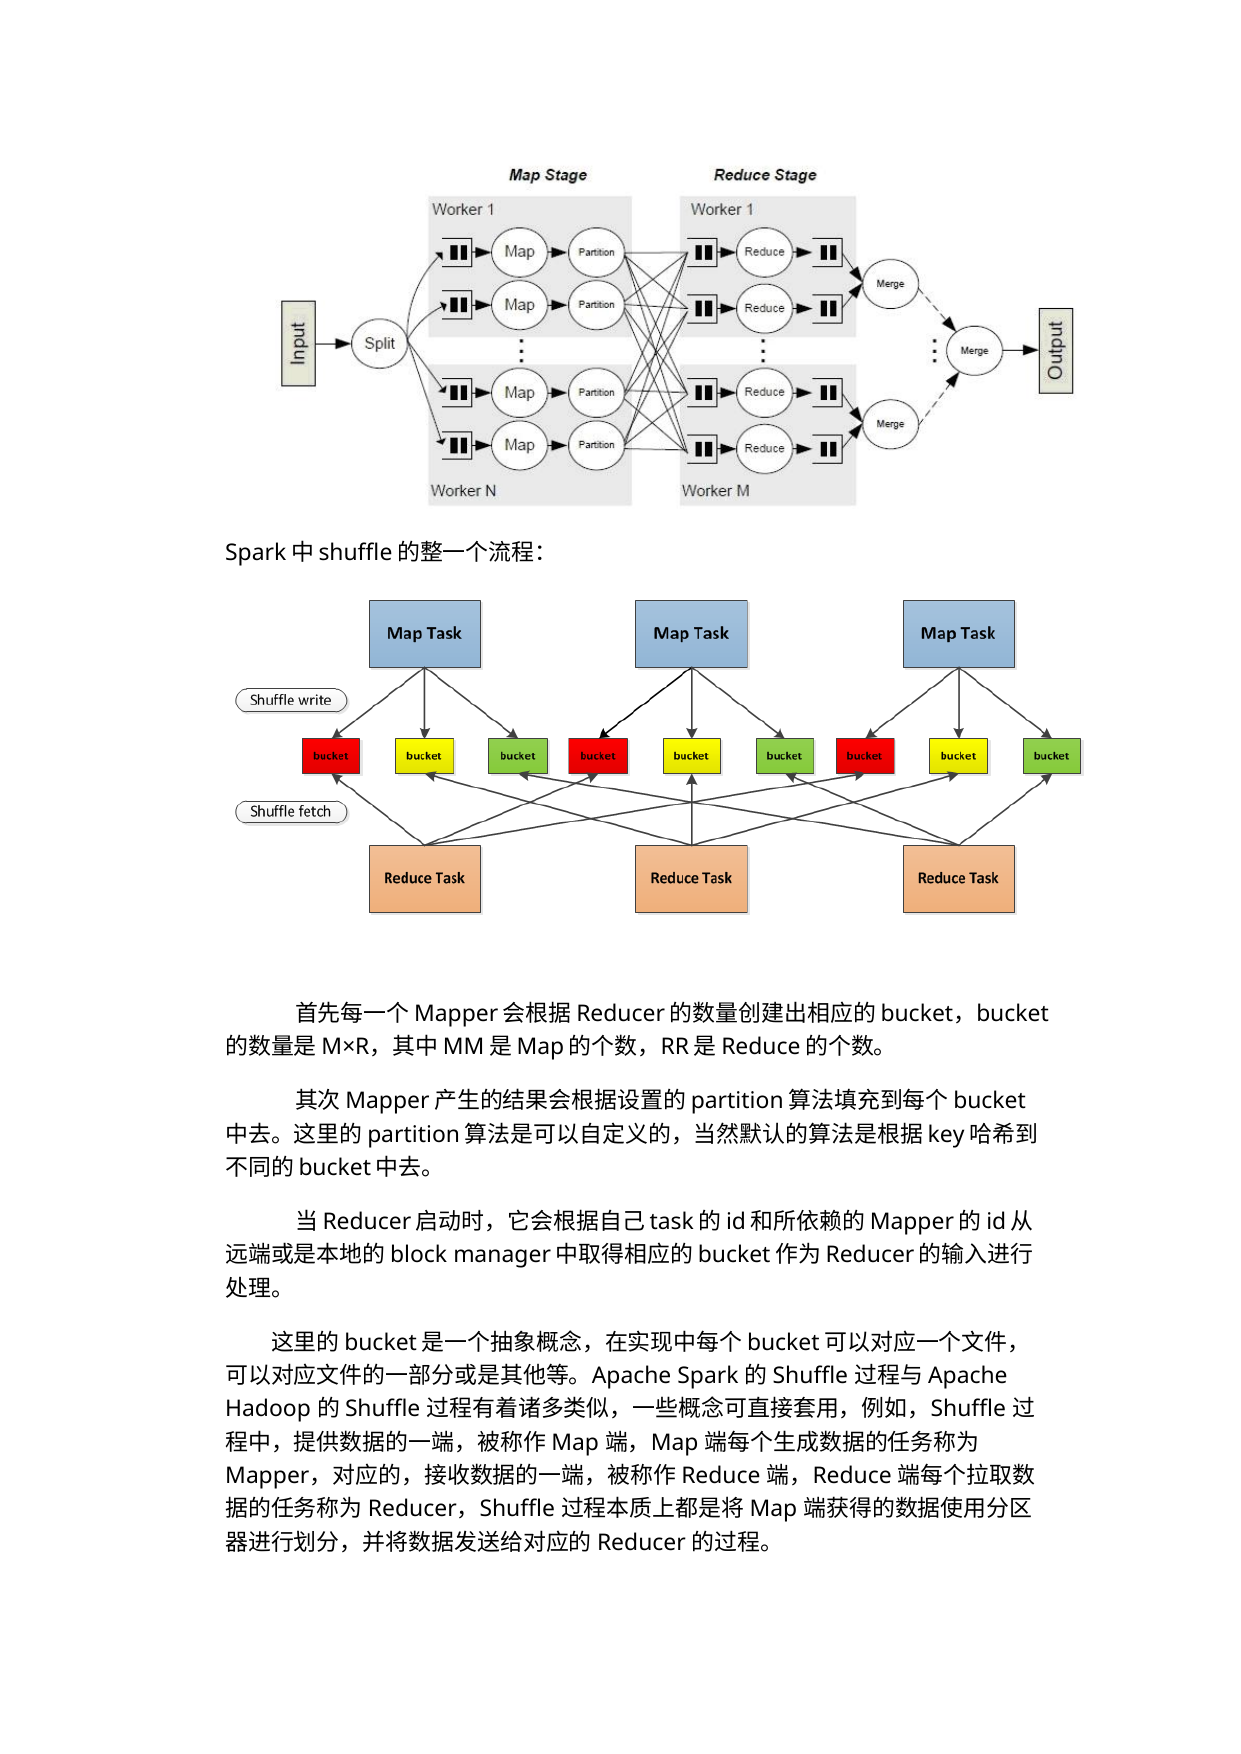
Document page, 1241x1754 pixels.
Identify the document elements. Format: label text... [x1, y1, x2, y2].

list 这里的bucket是一个抽象概念，在实现中每个bucket可以对应一个文件，可以对应文件的一部分或是其他等。Apache Spark 的 Shuffle 过程与 Apache Hadoop 的 Shuffle 过程有着诸多类似，一些概念可直接套用，例如，Shuffle 过程中，提供数据的一端，被称作 Map 端，Map 端每个生成数据的任务称为 Mapper，对应的，接收数据的一端，被称作 Reduce 端，Reduce 端每个拉取数据的任务称为 Reducer，Shuffle 过程本质上都是将 Map 端获得的数据使用分区器进行划分，并将数据发送给对应的 Reducer 的过程。 [225, 1324, 1053, 1557]
list Spark中shuffle的整一个流程： [225, 534, 1053, 567]
picture [225, 150, 1091, 513]
list 当Reducer启动时，它会根据自己task的id和所依赖的Mapper的id从远端或是本地的block manager中取得相应的bucket作为Reducer的输入进行处理。 [225, 1203, 1053, 1303]
list 首先每一个Mapper会根据Reducer的数量创建出相应的bucket，bucket的数量是M×R，其中MM是Map的个数，RR是Reduce的个数。 [225, 994, 1053, 1061]
picture [225, 587, 1091, 922]
list 其次Mapper产生的结果会根据设置的partition算法填充到每个bucket中去。这里的partition算法是可以自定义的，当然默认的算法是根据key哈希到不同的bucket中去。 [225, 1082, 1053, 1182]
